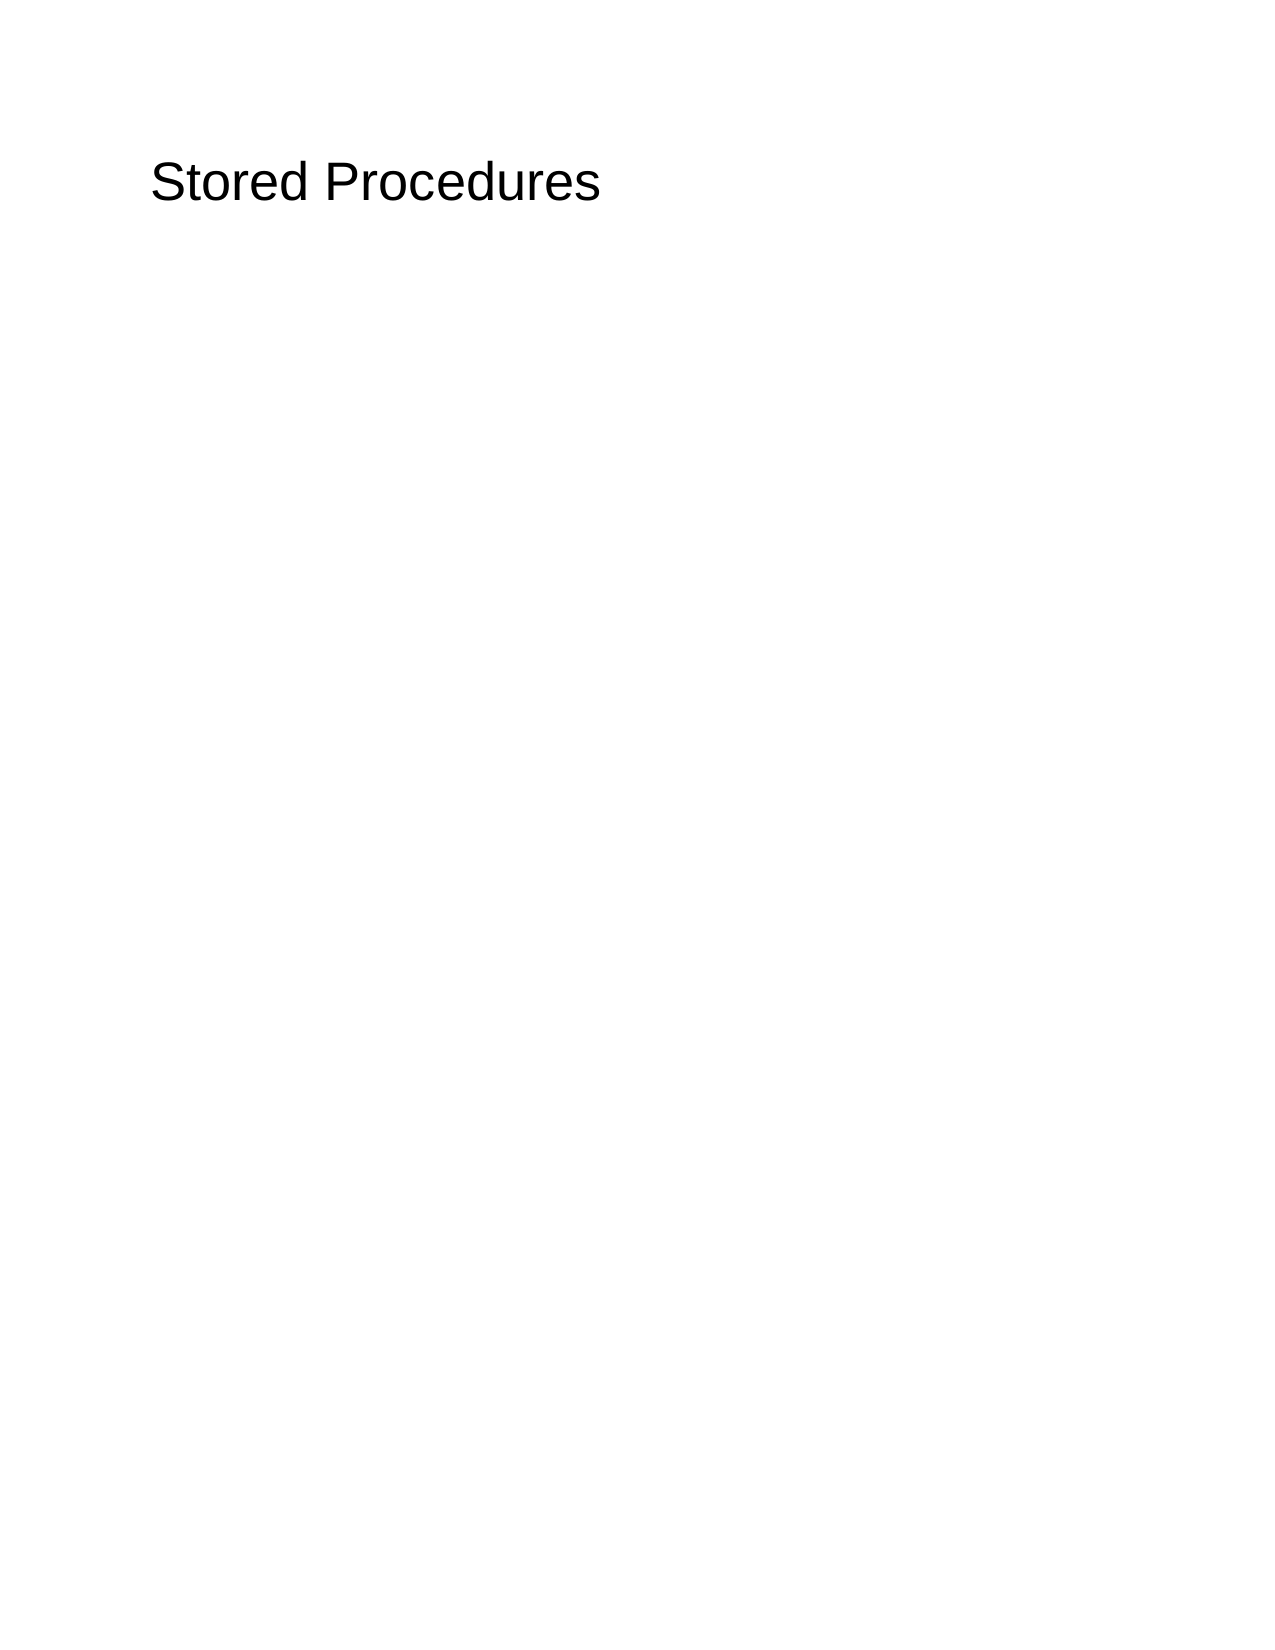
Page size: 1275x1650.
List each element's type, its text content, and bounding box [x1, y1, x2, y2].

title Stored Procedures [150, 150, 1125, 212]
